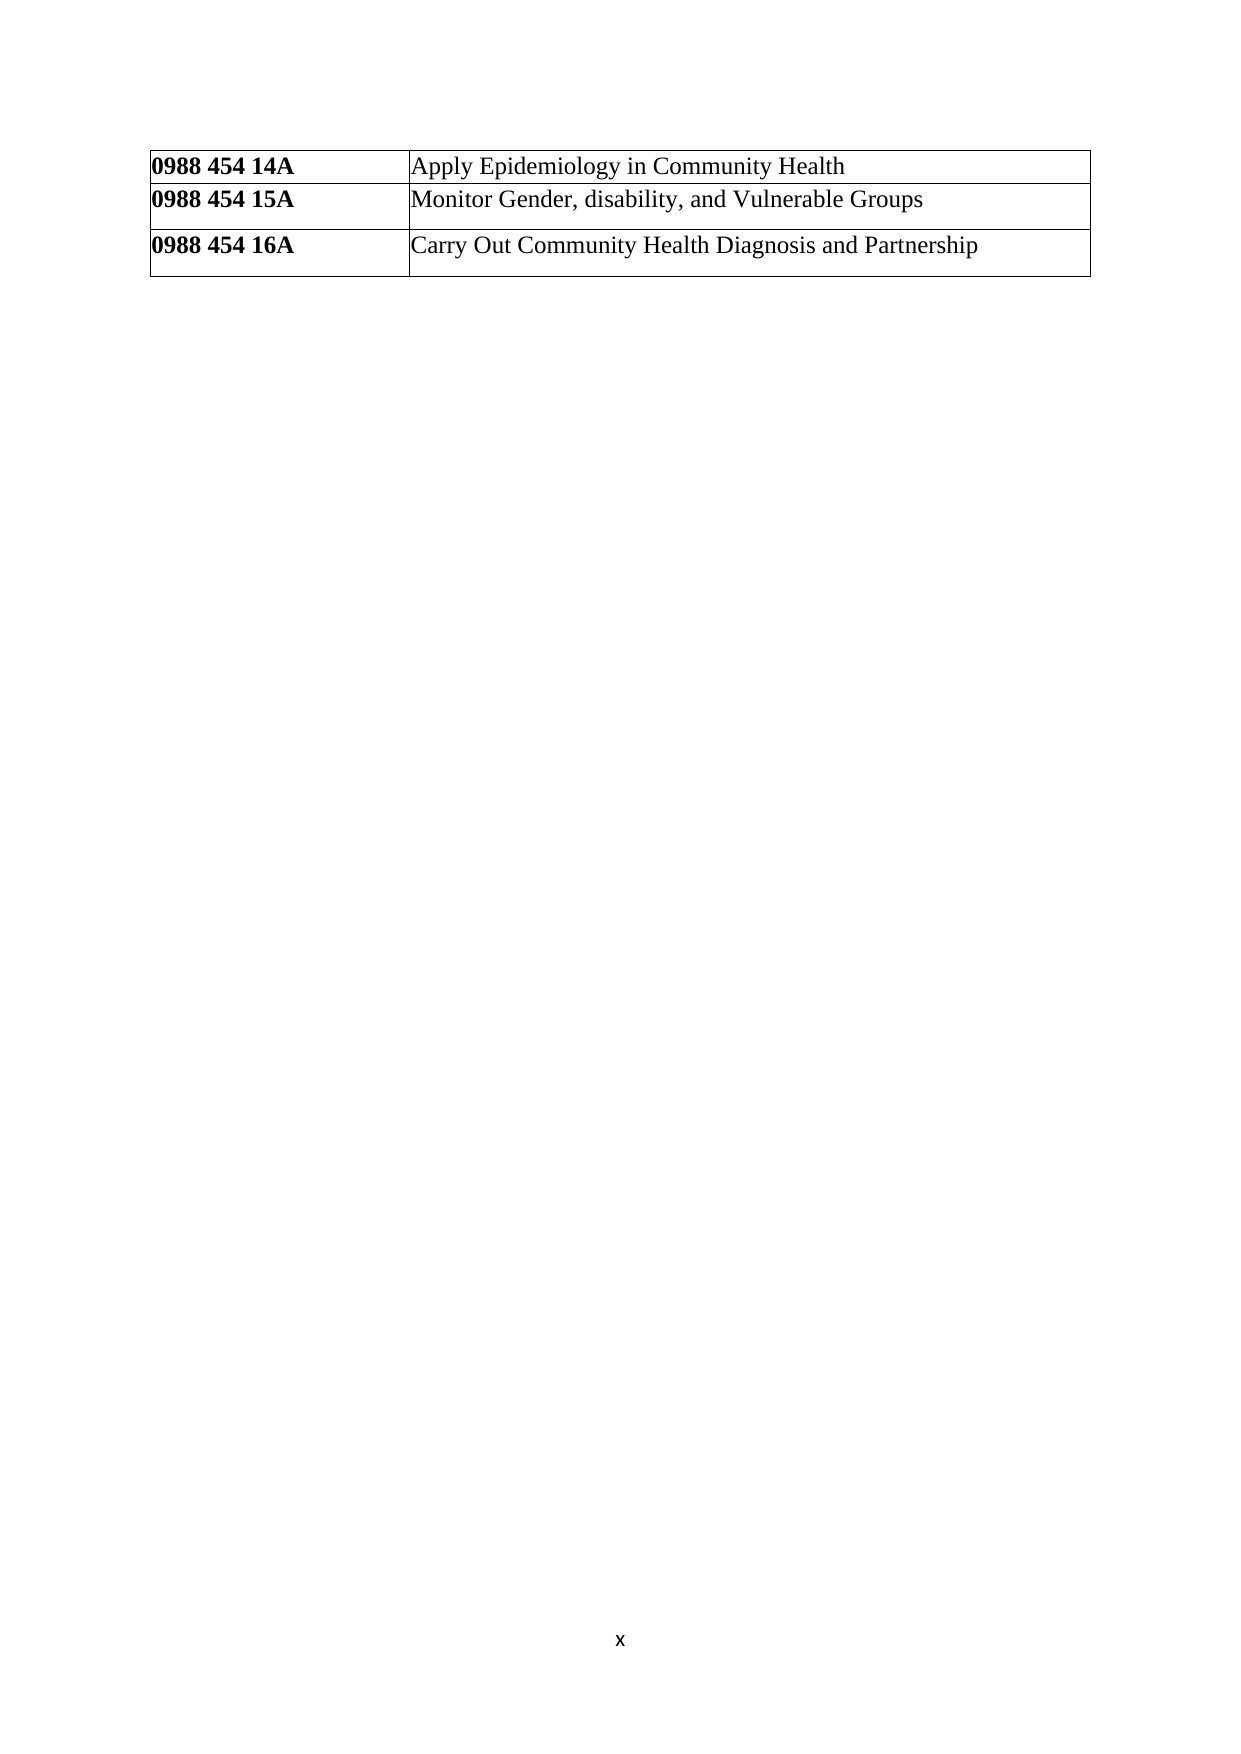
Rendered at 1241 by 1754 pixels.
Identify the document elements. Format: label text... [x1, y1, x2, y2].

table_cell Apply Epidemiology in Community Health [410, 151, 1090, 183]
table_cell 0988 454 15A [151, 184, 409, 229]
table_cell Carry Out Community Health Diagnosis and Partnership [410, 230, 1090, 276]
table_cell 0988 454 16A [151, 230, 409, 276]
table_cell 0988 454 14A [151, 151, 409, 183]
table_cell Monitor Gender, disability, and Vulnerable Groups [410, 184, 1090, 229]
